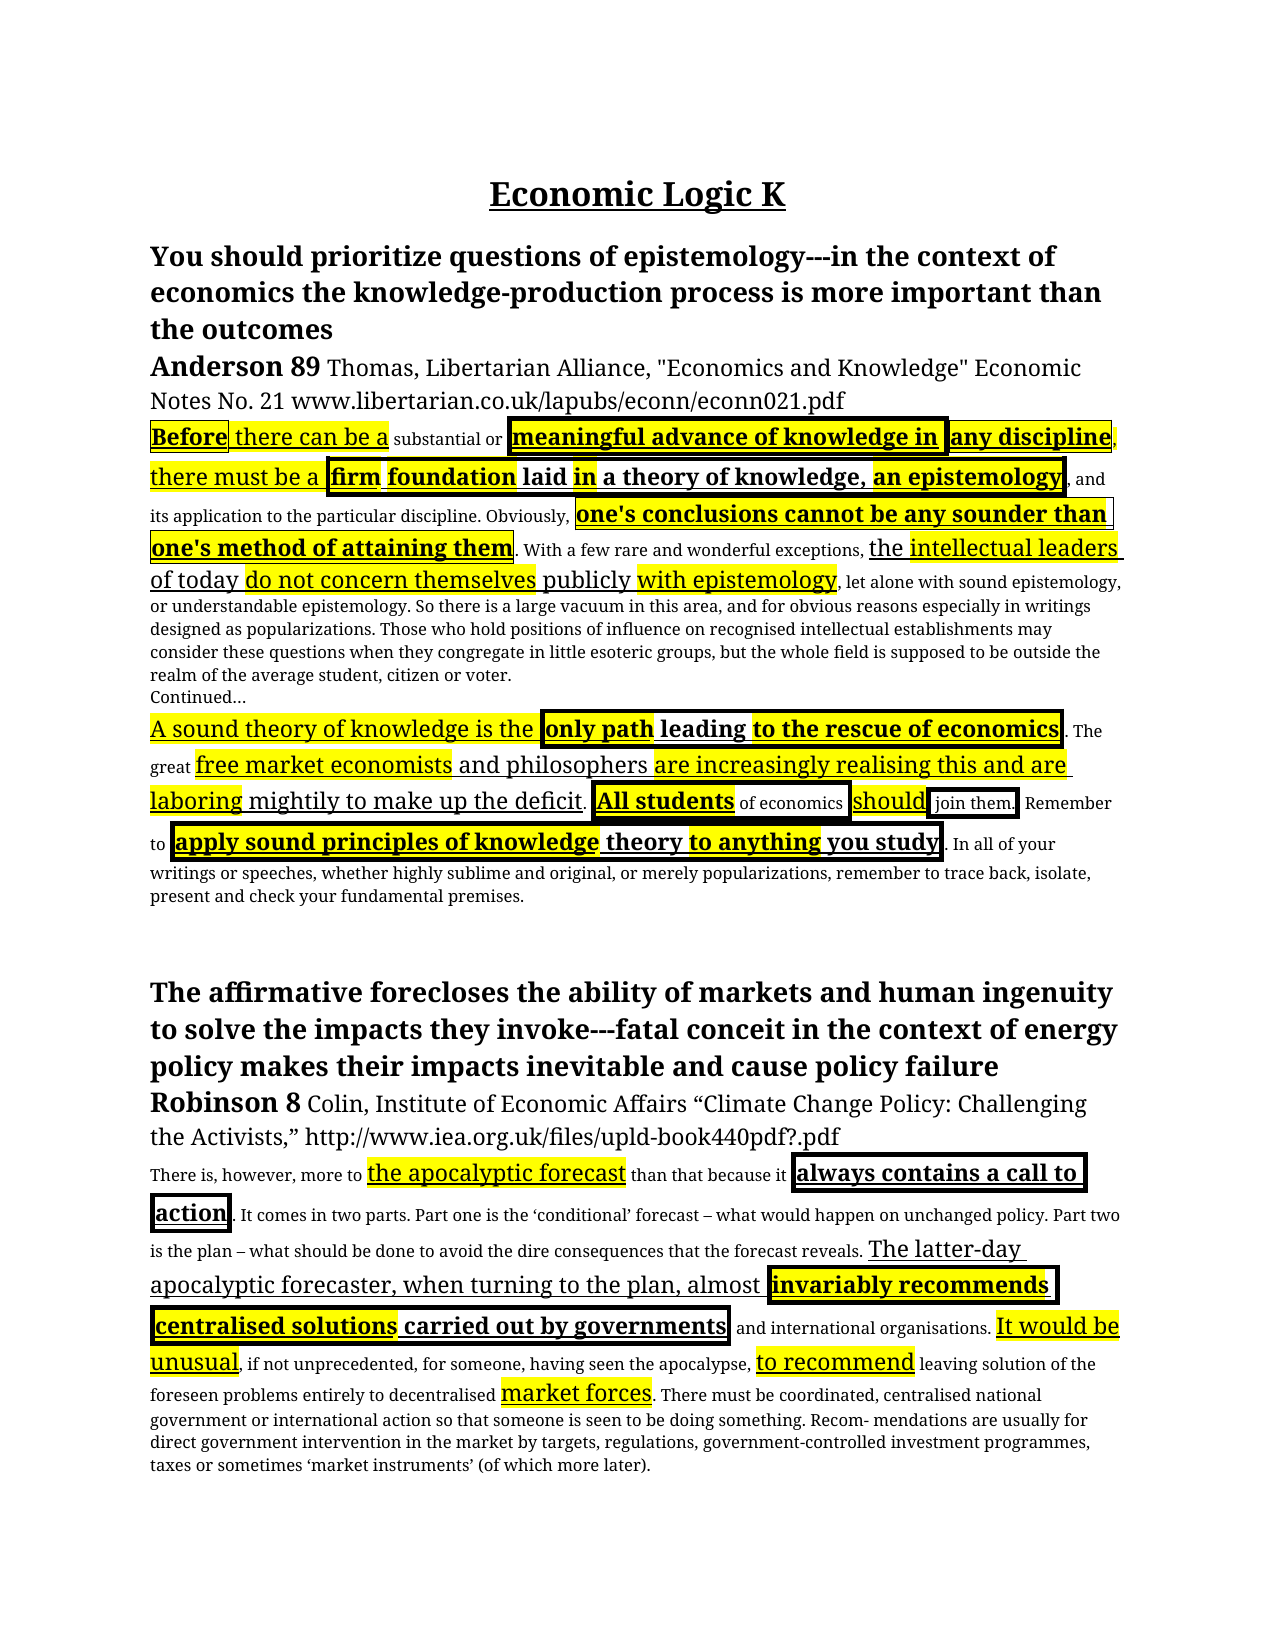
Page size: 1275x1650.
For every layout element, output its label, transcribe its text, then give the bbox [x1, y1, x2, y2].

subtitle Economic Logic K [150, 171, 1125, 216]
text There is, however, more to the apocalyptic forecast than that because it always contains a call to action. It comes in two parts. Part one is the ‘conditional’ forecast – what would happen on unchanged policy. Part two is the plan – what should be done to avoid the dire consequences that the forecast reveals. The latter-day apocalyptic forecaster, when turning to the plan, almost invariably recommends centralised solutions carried out by governments and international organisations. It would be unusual, if not unprecedented, for someone, having seen the apocalypse, to recommend leaving solution of the foreseen problems entirely to decentralised market forces. There must be coordinated, centralised national government or international action so that someone is seen to be doing something. Recom- mendations are usually for direct government intervention in the market by targets, regulations, government-controlled investment programmes, taxes or sometimes ‘market instruments’ (of which more later). [150, 1152, 1125, 1476]
subtitle You should prioritize questions of epistemology---in the context of economics the knowledge-production process is more important than the outcomes [150, 237, 1125, 348]
text A sound theory of knowledge is the only path leading to the rescue of economics. The great free market economists and philosophers are increasingly realising this and are laboring mightily to make up the deficit. All students of economics should join them. Remember to apply sound principles of knowledge theory to anything you study. In all of your writings or speeches, whether highly sublime and original, or merely popularizations, remember to trace back, isolate, present and check your fundamental premises. [150, 708, 1125, 907]
text Before there can be a substantial or meaningful advance of knowledge in any discipline, there must be a firm foundation laid in a theory of knowledge, an epistemology, and its application to the particular discipline. Obviously, one's conclusions cannot be any sounder than one's method of attaining them. With a few rare and wonderful exceptions, the intellectual leaders of today do not concern themselves publicly with epistemology, let alone with sound epistemology, or understandable epistemology. So there is a large vacuum in this area, and for obvious reasons especially in writings designed as popularizations. Those who hold positions of influence on recognised intellectual establishments may consider these questions when they congregate in little esoteric groups, but the whole field is supposed to be outside the realm of the average student, citizen or voter. [150, 416, 1125, 686]
subtitle The affirmative forecloses the ability of markets and human ingenuity to solve the impacts they invoke---fatal conceit in the context of energy policy makes their impacts inevitable and cause policy failure [150, 973, 1125, 1084]
text Continued… [150, 686, 1125, 708]
text Robinson 8 Colin, Institute of Economic Affairs “Climate Change Policy: Challenging the Activists,” http://www.iea.org.uk/files/upld-book440pdf?.pdf [150, 1084, 1125, 1152]
text Anderson 89 Thomas, Libertarian Alliance, "Economics and Knowledge" Economic Notes No. 21 www.libertarian.co.uk/lapubs/econn/econn021.pdf [150, 348, 1125, 416]
